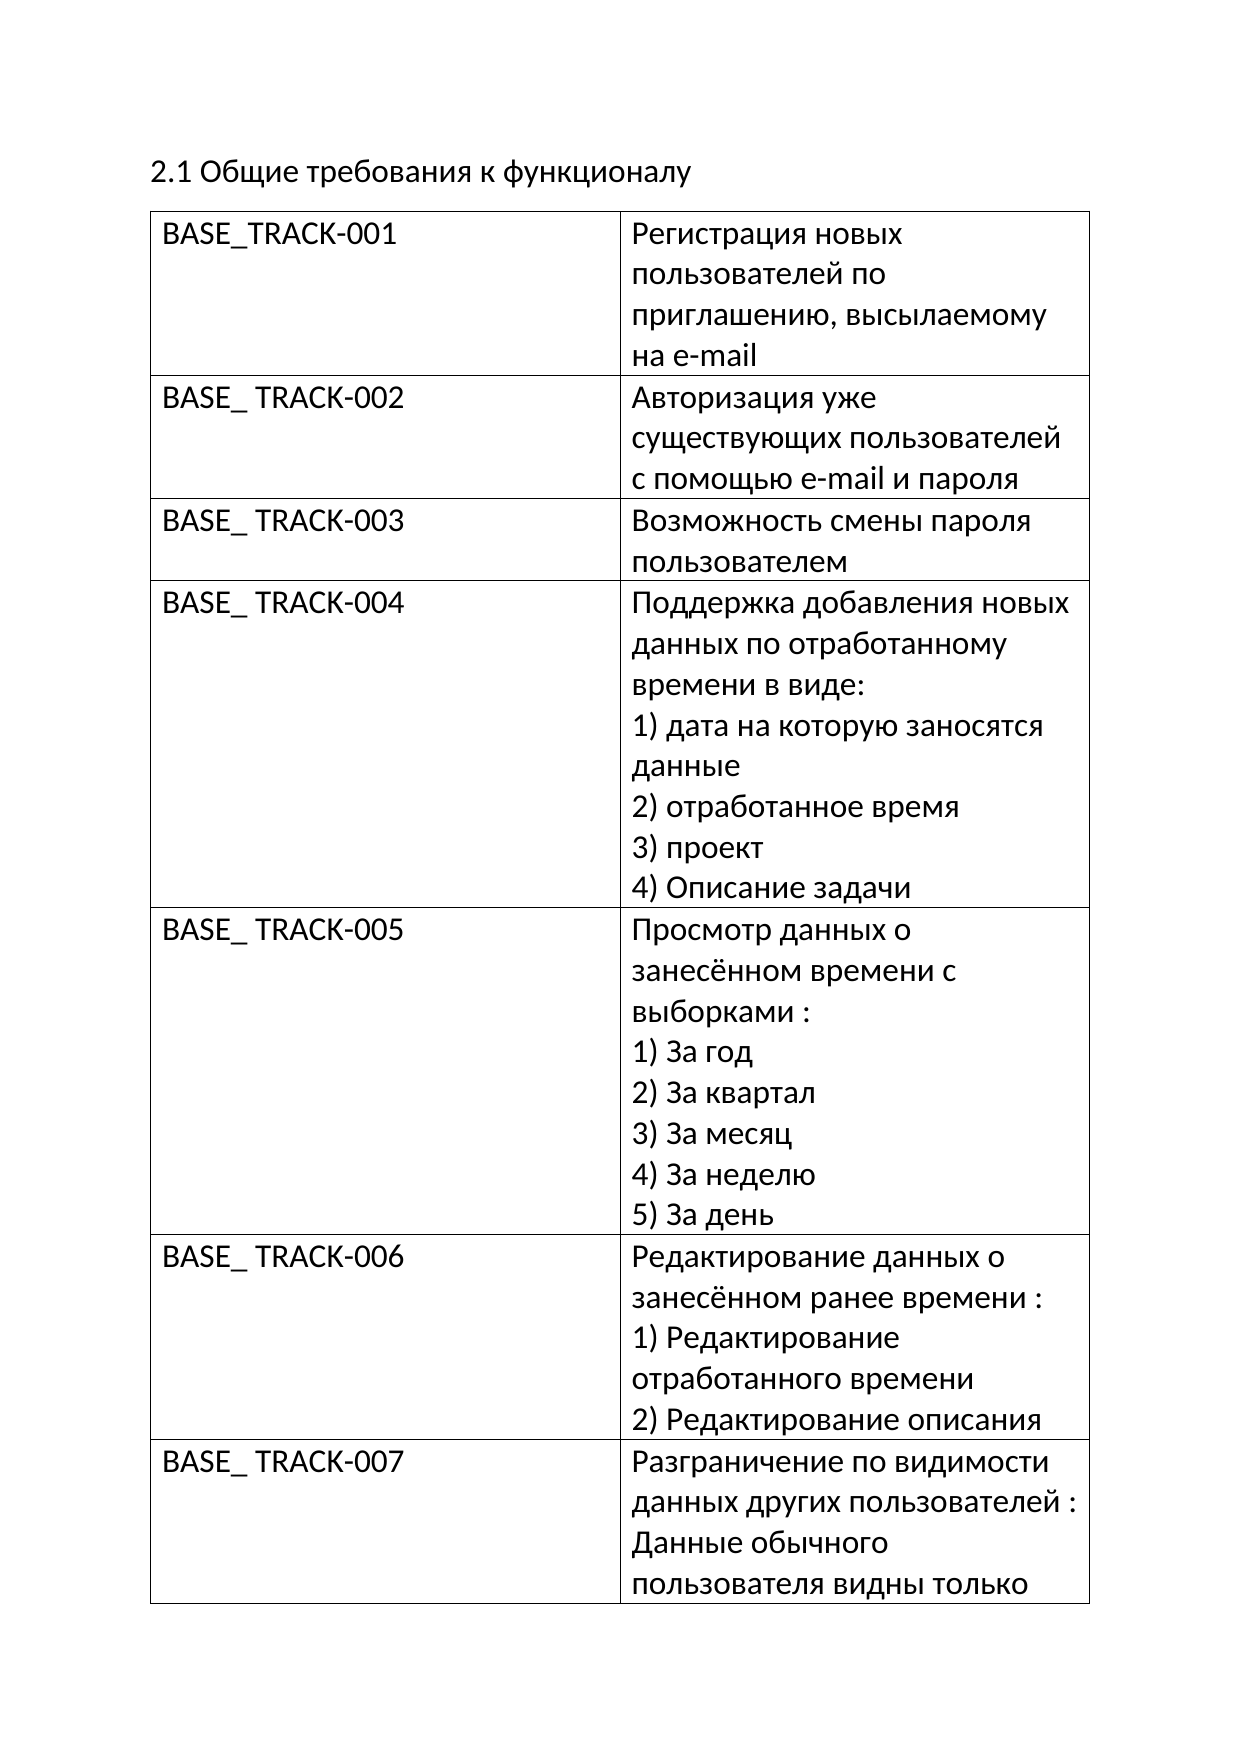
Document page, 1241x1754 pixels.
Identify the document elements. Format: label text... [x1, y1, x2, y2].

table_cell Возможность смены пароля пользователем [621, 499, 1089, 580]
table_cell Поддержка добавления новых данных по отработанному времени в виде: 1) дата на которую заносятся данные 2) отработанное время 3) проект 4) Описание задачи [621, 581, 1089, 907]
table_header Регистрация новых пользователей по приглашению, высылаемому на e-mail [621, 212, 1089, 374]
table_cell Авторизация уже существующих пользователей с помощью e-mail и пароля [621, 376, 1089, 498]
table_cell BASE_ TRACK-006 [151, 1235, 620, 1439]
table_cell BASE_ TRACK-002 [151, 376, 620, 498]
table_cell BASE_ TRACK-005 [151, 908, 620, 1234]
table_cell BASE_ TRACK-007 [151, 1440, 620, 1603]
table_cell BASE_ TRACK-004 [151, 581, 620, 907]
table_cell BASE_ TRACK-003 [151, 499, 620, 580]
table_cell Просмотр данных о занесённом времени с выборками : 1) За год 2) За квартал 3) За месяц 4) За неделю 5) За день [621, 908, 1089, 1234]
table_header BASE_TRACK-001 [151, 212, 620, 374]
table_cell Редактирование данных о занесённом ранее времени : 1) Редактирование отработанного времени 2) Редактирование описания [621, 1235, 1089, 1439]
text 2.1 Общие требования к функционалу [150, 150, 1090, 191]
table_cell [621, 1440, 1089, 1603]
